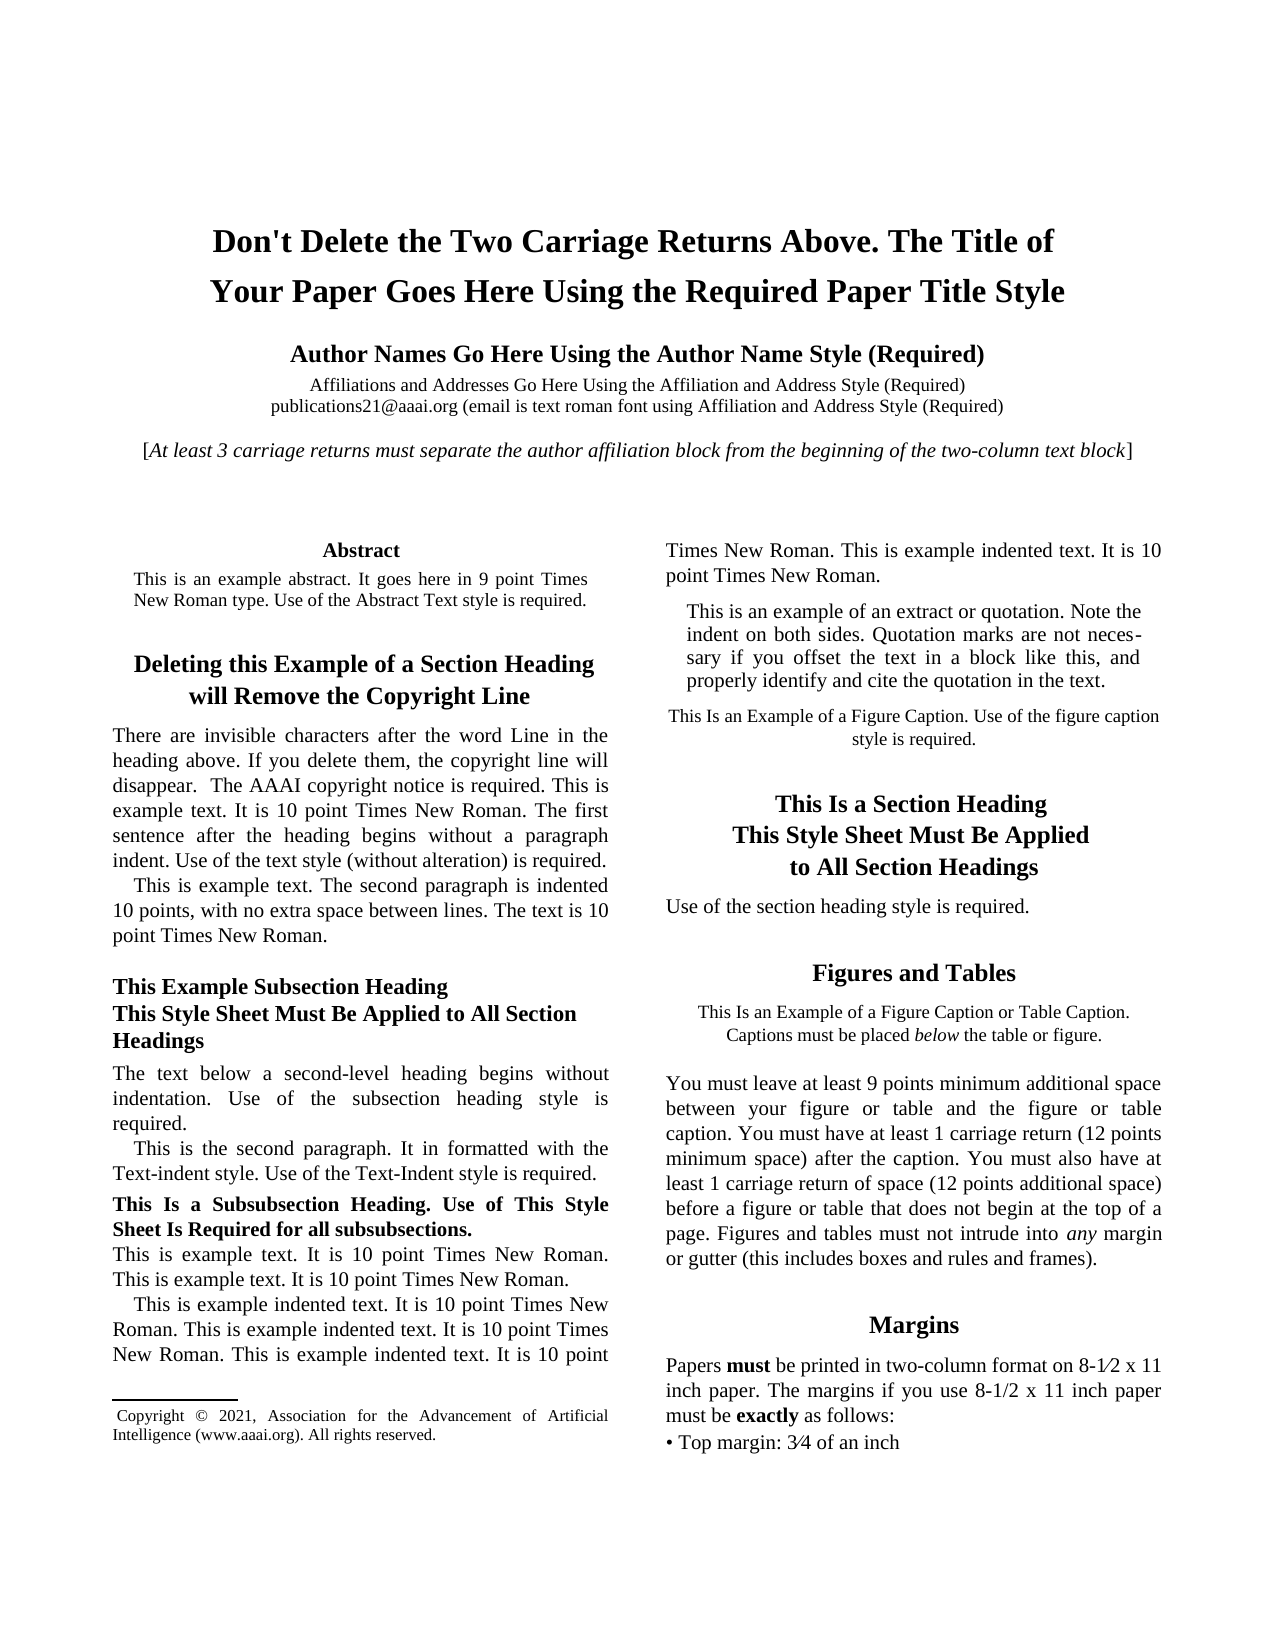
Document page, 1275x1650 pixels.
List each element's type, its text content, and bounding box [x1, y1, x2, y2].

text This is the second paragraph. It in formatted with the Text-indent style. Use of the Text-Indent style is required. [112, 1135, 609, 1185]
text This is example text. The second paragraph is indented 10 points, with no extra space between lines. The text is 10 point Times New Roman. [112, 873, 609, 948]
text This is an example abstract. It goes here in 9 point Times New Roman type. Use of the Abstract Text style is required. [133, 569, 589, 610]
subtitle Deleting this Example of a Section Heading will Remove the Copyright Line [112, 648, 609, 710]
list • Top margin: 3⁄4 of an inch [666, 1431, 1162, 1454]
text There are invisible characters after the word Line in the heading above. If you delete them, the copyright line will disappear. The AAAI copyright notice is required. This is example text. It is 10 point Times New Roman. The first sentence after the heading begins without a paragraph indent. Use of the text style (without alteration) is required. [112, 723, 609, 873]
subtitle Figures and Tables [666, 956, 1162, 987]
text Abstract [112, 537, 609, 562]
text [At least 3 carriage returns must separate the author affiliation block from the beginning of the two-column text block] [133, 437, 1142, 462]
text Use of the section heading style is required. [666, 894, 1162, 919]
text This is example indented text. It is 10 point Times New Roman. This is example indented text. It is 10 point Times New Roman. This is example indented text. It is 10 point Times New Roman. This is example indented text. It is 10 point Times New Roman. [666, 537, 1162, 587]
text Author Names Go Here Using the Author Name Style (Required) [112, 337, 1162, 369]
title Don't Delete the Two Carriage Returns Above. The Title of Your Paper Goes Here Using the Required Paper Title Style [112, 212, 1162, 312]
subtitle Margins [666, 1308, 1162, 1339]
text This Is an Example of a Figure Caption or Table Caption. Captions must be placed below the table or figure. [666, 1000, 1162, 1046]
text Affiliations and Addresses Go Here Using the Affiliation and Address Style (Required) publications21@aaai.org (email is text roman font using Affiliation and Address Style (Required) [112, 375, 1162, 437]
subtitle This Is a Section Heading This Style Sheet Must Be Applied to All Section Headings [666, 787, 1162, 881]
subtitle This Example Subsection Heading This Style Sheet Must Be Applied to All Section Headings [112, 973, 609, 1054]
text The text below a second-level heading begins without indentation. Use of the subsection heading style is required. [112, 1060, 609, 1135]
text This Is an Example of a Figure Caption. Use of the figure caption style is required. [666, 704, 1162, 750]
subtitle This Is a Subsubsection Heading. Use of This Style Sheet Is Required for all subsubsections. [112, 1192, 609, 1242]
text You must leave at least 9 points minimum additional space between your figure or table and the figure or table caption. You must have at least 1 carriage return (12 points minimum space) after the caption. You must also have at least 1 carriage return of space (12 points additional space) before a figure or table that does not begin at the top of a page. Figures and tables must not intrude into any margin or gutter (this includes boxes and rules and frames). [666, 1071, 1162, 1271]
text This is example text. It is 10 point Times New Roman. This is example text. It is 10 point Times New Roman. [112, 1242, 609, 1292]
text This is example indented text. It is 10 point Times New Roman. This is example indented text. It is 10 point Times New Roman. This is example indented text. It is 10 point Times New Roman. This is example indented text. It is 10 point Times New Roman. [112, 1292, 609, 1367]
text Papers must be printed in two-column format on 8-1⁄2 x 11 inch paper. The margins if you use 8-1/2 x 11 inch paper must be exactly as follows: [666, 1352, 1162, 1427]
text This is an example of an extract or quotation. Note the indent on both sides. Quotation marks are not necessary if you offset the text in a block like this, and properly identify and cite the quotation in the text. [686, 600, 1142, 692]
